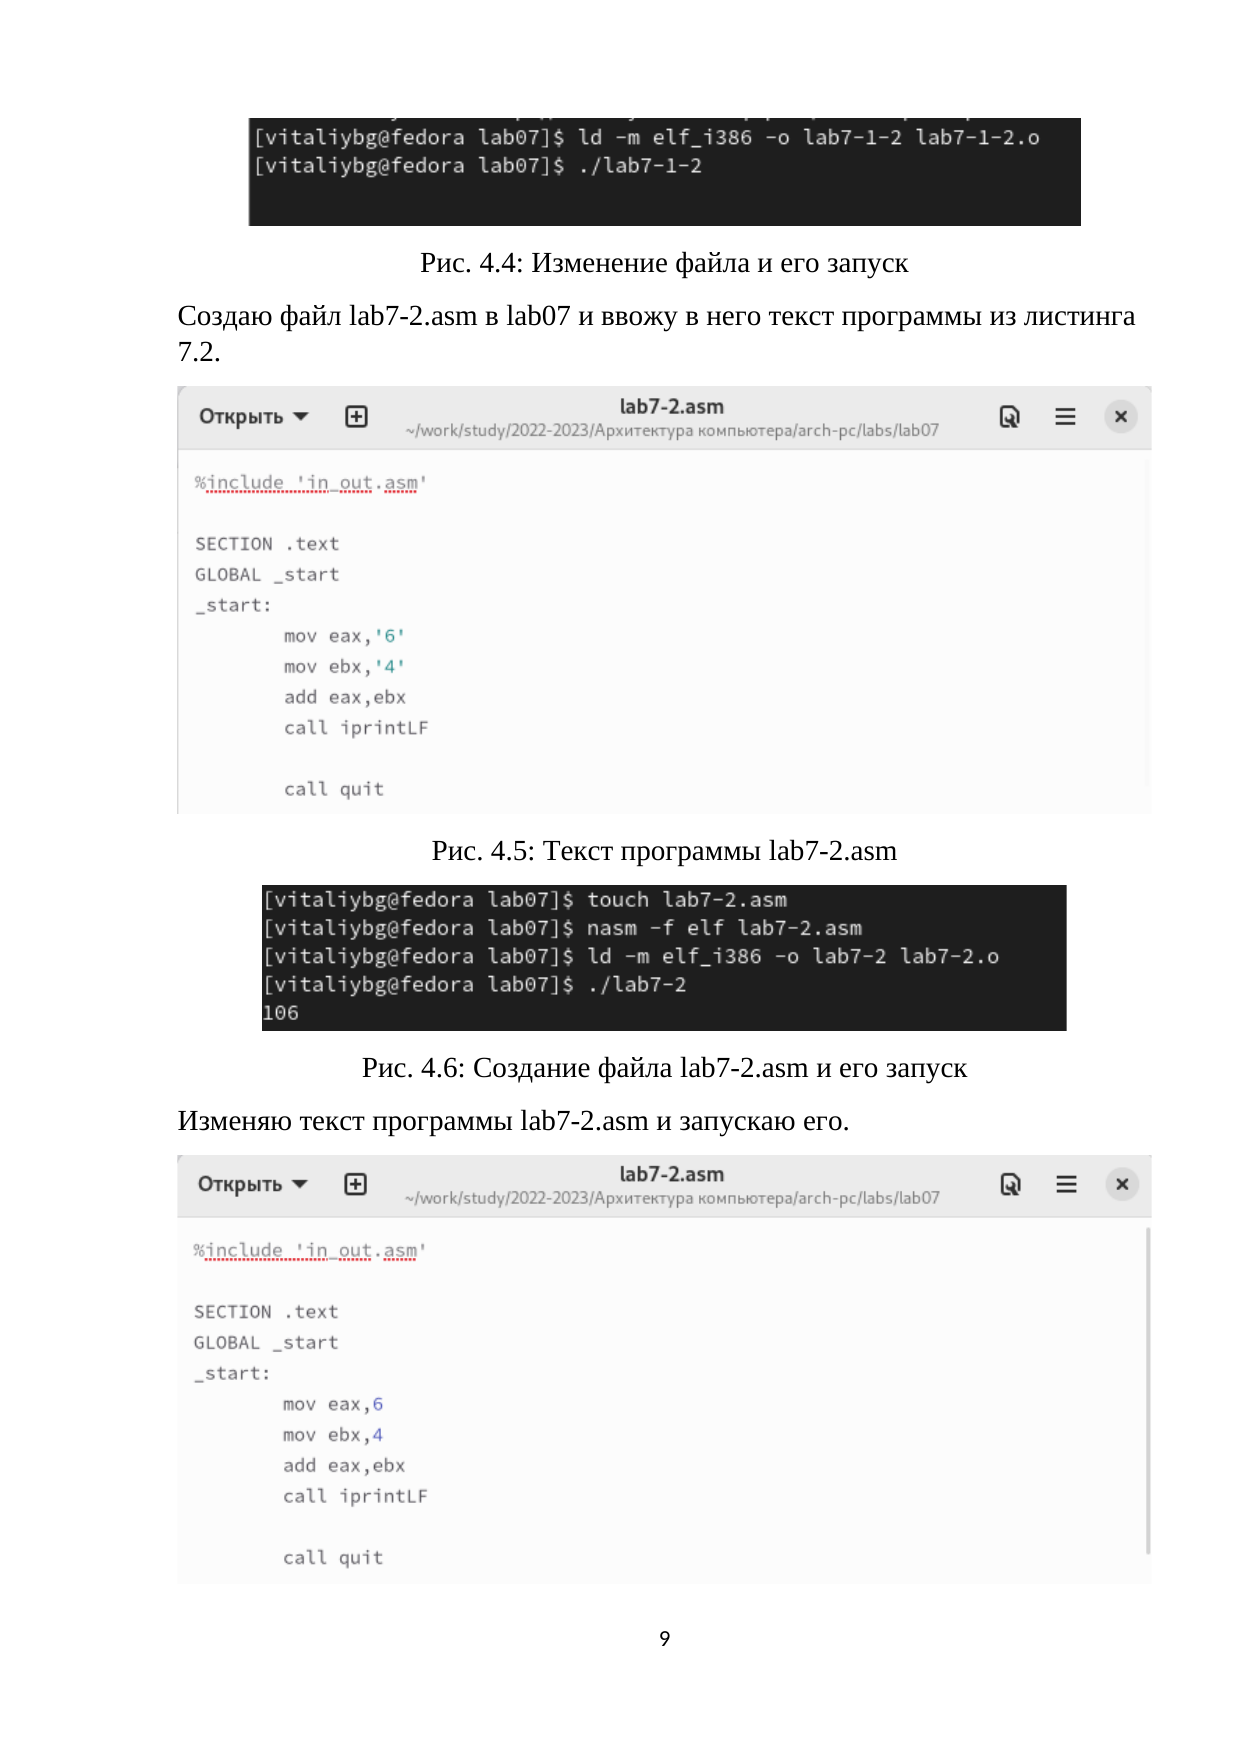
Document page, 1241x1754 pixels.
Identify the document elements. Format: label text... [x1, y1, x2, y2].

picture [177, 386, 1152, 814]
text Рис. 4.4: Изменение файла и его запуск [177, 245, 1152, 278]
picture [248, 118, 1081, 226]
text Рис. 4.6: Создание файла lab7-2.asm и его запуск [177, 1050, 1152, 1083]
text Создаю файл lab7-2.asm в lab07 и ввожу в него текст программы из листинга 7.2. [177, 298, 1152, 367]
text Рис. 4.5: Текст программы lab7-2.asm [177, 833, 1152, 866]
text Изменяю текст программы lab7-2.asm и запускаю его. [177, 1103, 1152, 1136]
picture [177, 1155, 1152, 1584]
picture [262, 885, 1067, 1031]
